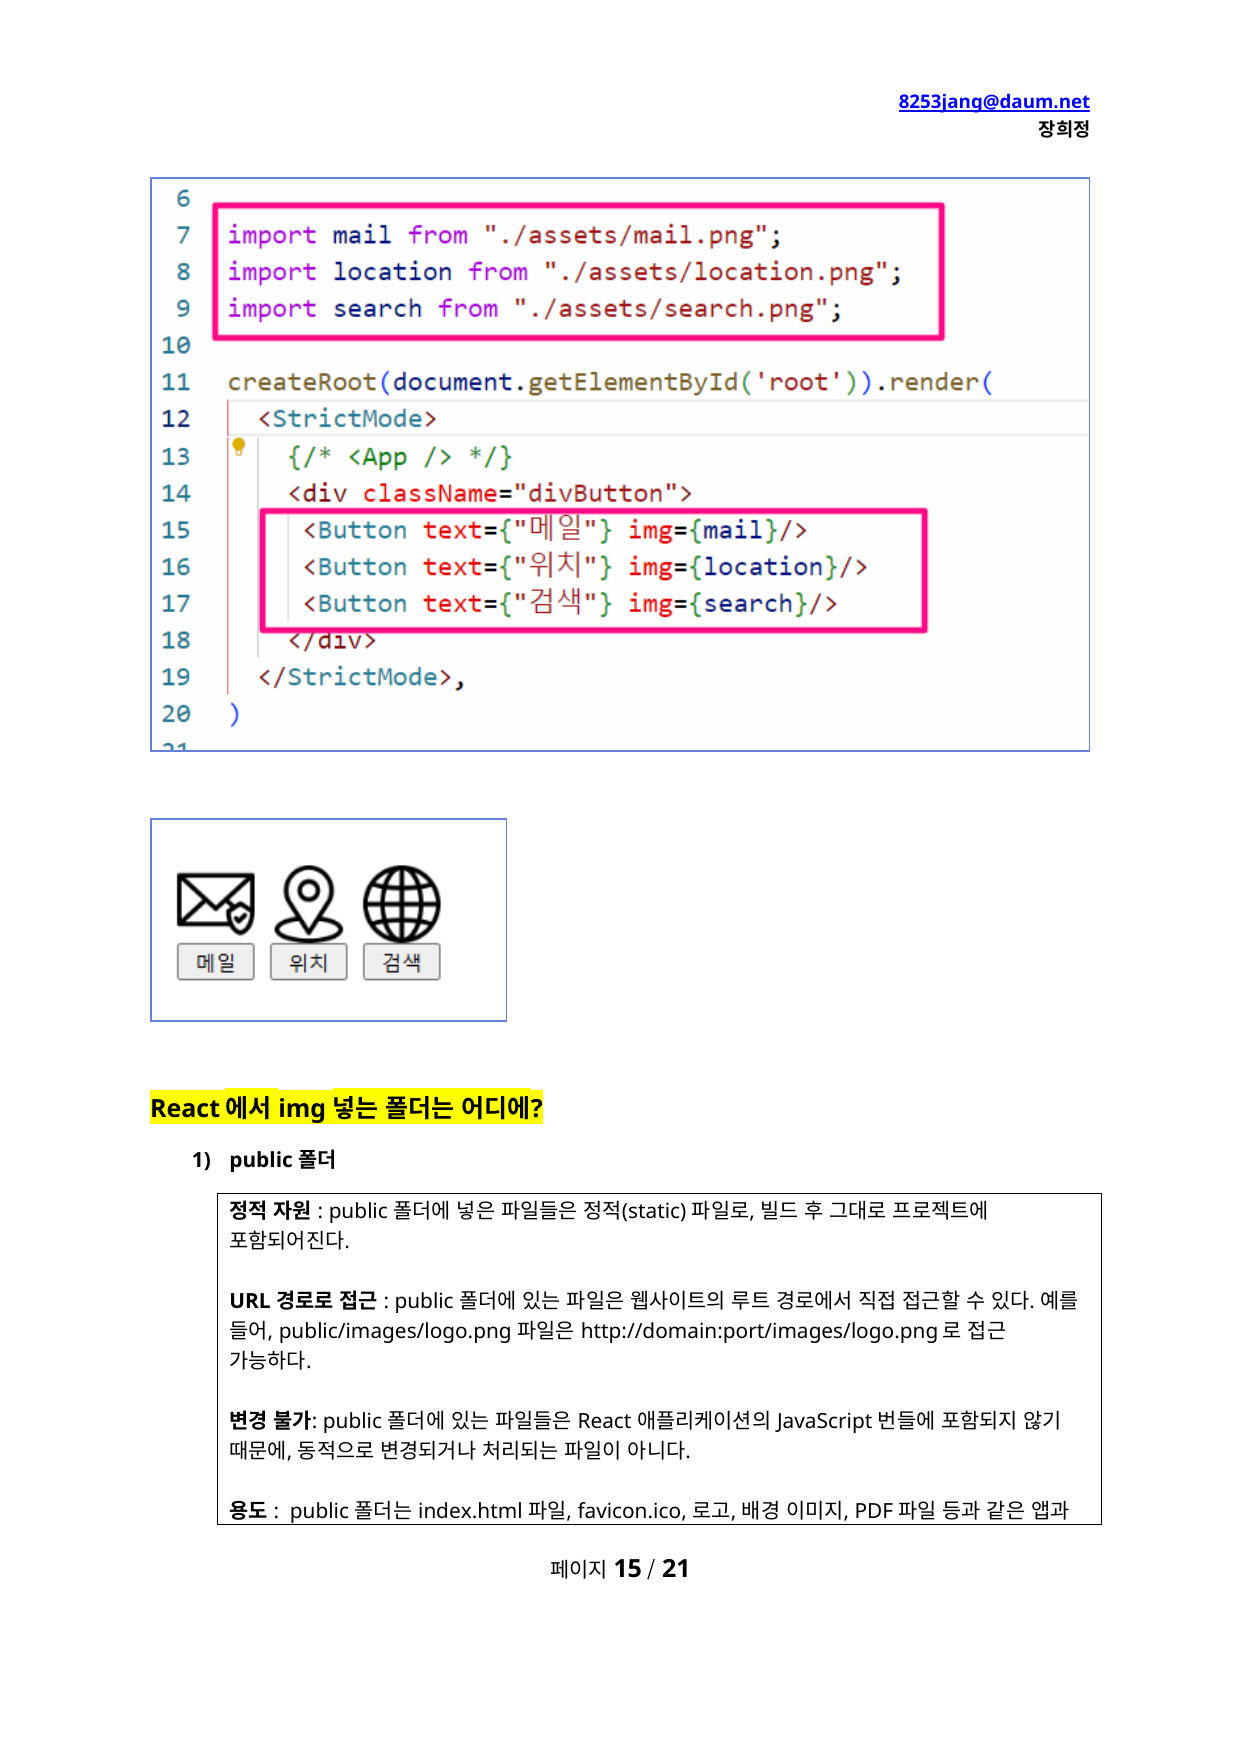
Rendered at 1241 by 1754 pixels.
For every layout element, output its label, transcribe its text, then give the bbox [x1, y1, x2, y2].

picture [152, 179, 1089, 750]
list public 폴더 [192, 1144, 1090, 1174]
picture [152, 820, 506, 1020]
text React에서 img 넣는 폴더는 어디에? [531, 1088, 1090, 1124]
